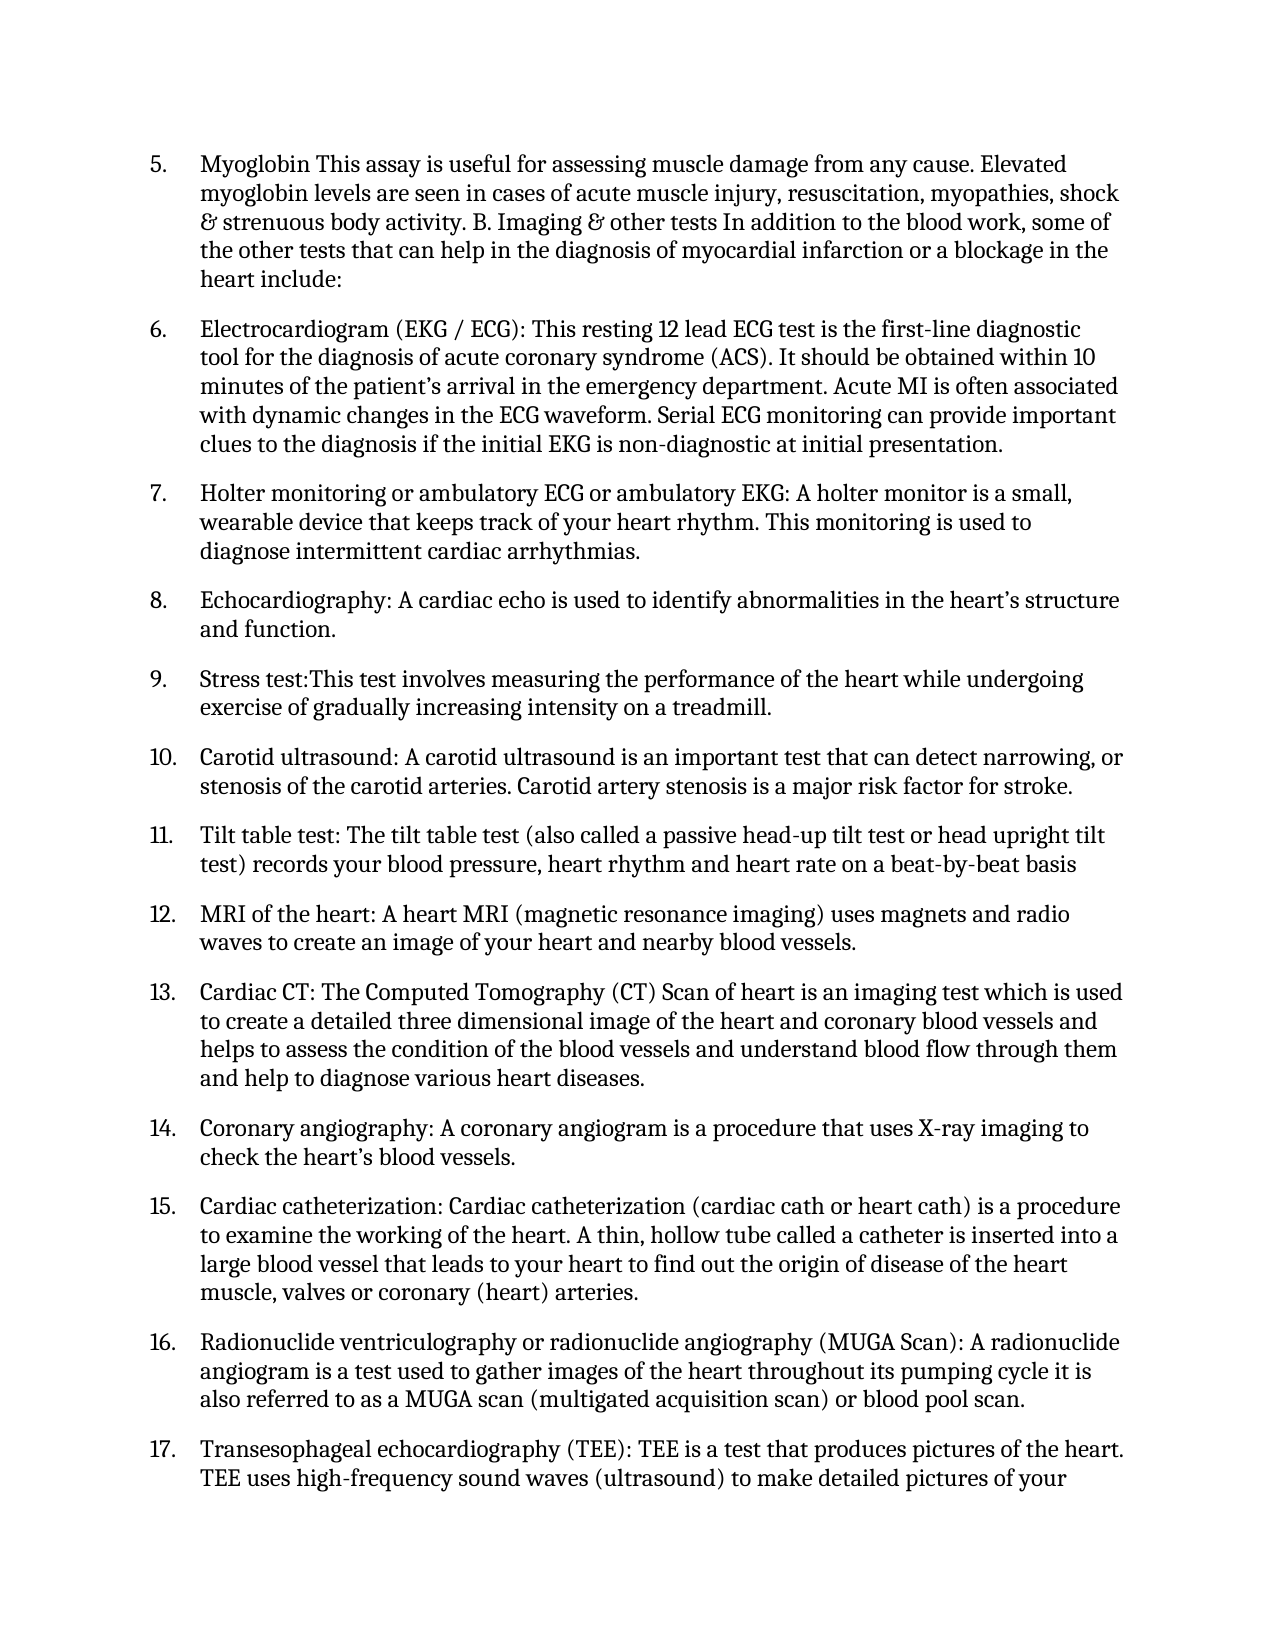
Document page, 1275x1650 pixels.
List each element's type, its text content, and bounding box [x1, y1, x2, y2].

list Carotid ultrasound: A carotid ultrasound is an important test that can detect narrowing, or stenosis of the carotid arteries. Carotid artery stenosis is a major risk factor for stroke. [150, 743, 1125, 800]
list MRI of the heart: A heart MRI (magnetic resonance imaging) uses magnets and radio waves to create an image of your heart and nearby blood vessels. [150, 899, 1125, 957]
list Holter monitoring or ambulatory ECG or ambulatory EKG: A holter monitor is a small, wearable device that keeps track of your heart rhythm. This monitoring is used to diagnose intermittent cardiac arrhythmias. [150, 479, 1125, 565]
list Cardiac CT: The Computed Tomography (CT) Scan of heart is an imaging test which is used to create a detailed three dimensional image of the heart and coronary blood vessels and helps to assess the condition of the blood vessels and understand blood flow through them and help to diagnose various heart diseases. [150, 978, 1125, 1093]
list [150, 1435, 1125, 1492]
list Echocardiography: A cardiac echo is used to identify abnormalities in the heart’s structure and function. [150, 586, 1125, 644]
list Myoglobin This assay is useful for assessing muscle damage from any cause. Elevated myoglobin levels are seen in cases of acute muscle injury, resuscitation, myopathies, shock & strenuous body activity. B. Imaging & other tests In addition to the blood work, some of the other tests that can help in the diagnosis of myocardial infarction or a blockage in the heart include: [150, 150, 1125, 294]
list Radionuclide ventriculography or radionuclide angiography (MUGA Scan): A radionuclide angiogram is a test used to gather images of the heart throughout its pumping cycle it is also referred to as a MUGA scan (multigated acquisition scan) or blood pool scan. [150, 1328, 1125, 1414]
list Electrocardiogram (EKG / ECG): This resting 12 lead ECG test is the first-line diagnostic tool for the diagnosis of acute coronary syndrome (ACS). It should be obtained within 10 minutes of the patient’s arrival in the emergency department. Acute MI is often associated with dynamic changes in the ECG waveform. Serial ECG monitoring can provide important clues to the diagnosis if the initial EKG is non-diagnostic at initial presentation. [150, 314, 1125, 458]
list Coronary angiography: A coronary angiogram is a procedure that uses X-ray imaging to check the heart’s blood vessels. [150, 1114, 1125, 1171]
list Cardiac catheterization: Cardiac catheterization (cardiac cath or heart cath) is a procedure to examine the working of the heart. A thin, hollow tube called a catheter is inserted into a large blood vessel that leads to your heart to find out the origin of disease of the heart muscle, valves or coronary (heart) arteries. [150, 1192, 1125, 1307]
list Tilt table test: The tilt table test (also called a passive head-up tilt test or head upright tilt test) records your blood pressure, heart rhythm and heart rate on a beat-by-beat basis [150, 821, 1125, 879]
list Stress test:This test involves measuring the performance of the heart while undergoing exercise of gradually increasing intensity on a treadmill. [150, 664, 1125, 722]
